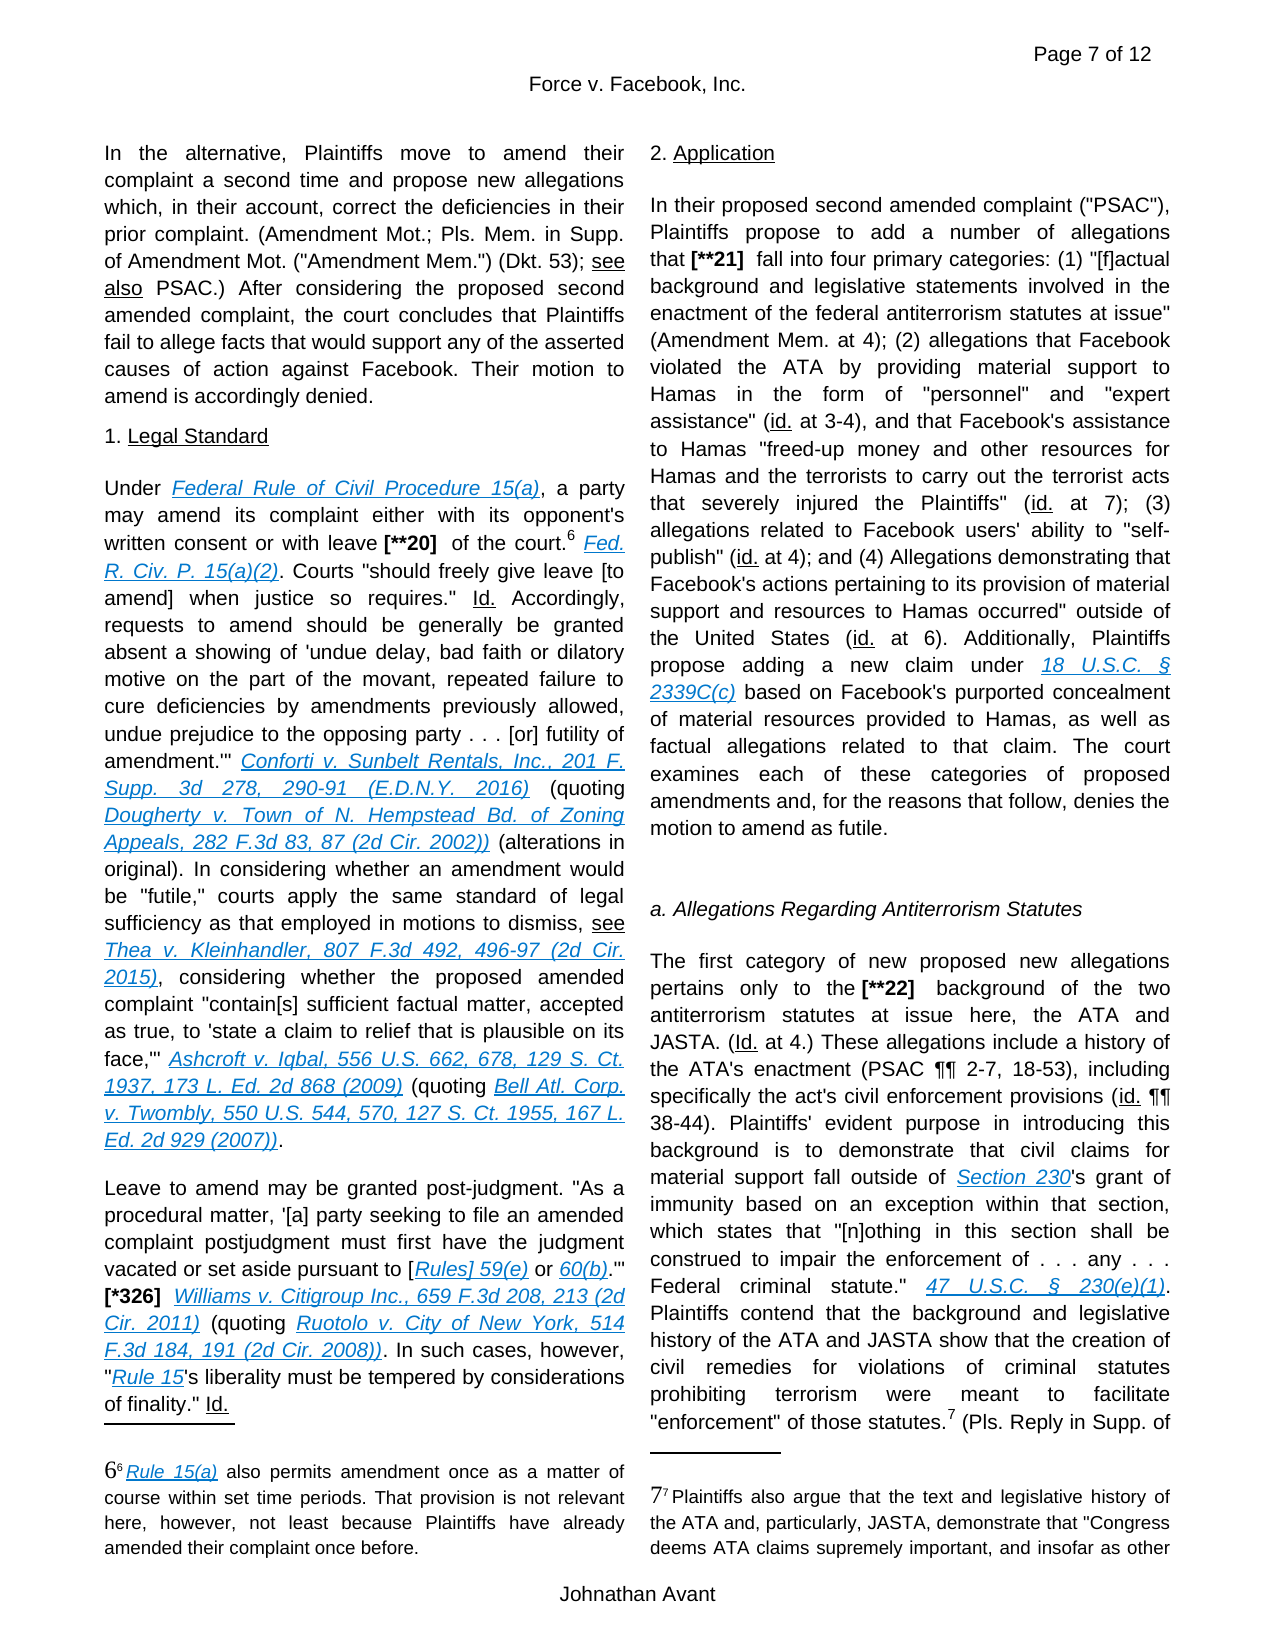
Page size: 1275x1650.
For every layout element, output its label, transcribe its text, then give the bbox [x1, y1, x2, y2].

text In the alternative, Plaintiffs move to amend their complaint a second time and propose new allegations which, in their account, correct the deficiencies in their prior complaint. (Amendment Mot.; Pls. Mem. in Supp. of Amendment Mot. ("Amendment Mem.") (Dkt. 53); see also PSAC.) After considering the proposed second amended complaint, the court concludes that Plaintiffs fail to allege facts that would support any of the asserted causes of action against Facebook. Their motion to amend is accordingly denied. [104, 137, 625, 408]
text 1. Legal Standard [104, 421, 625, 448]
text 2. Application [650, 137, 1171, 164]
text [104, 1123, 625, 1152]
text In their proposed second amended complaint ("PSAC"), Plaintiffs propose to add a number of allegations that [**21] fall into four primary categories: (1) "[f]actual background and legislative statements involved in the enactment of the federal antiterrorism statutes at issue" (Amendment Mem. at 4); (2) allegations that Facebook violated the ATA by providing material support to Hamas in the form of "personnel" and "expert assistance" (id. at 3-4), and that Facebook's assistance to Hamas "freed-up money and other resources for Hamas and the terrorists to carry out the terrorist acts that severely injured the Plaintiffs" (id. at 7); (3) allegations related to Facebook users' ability to "self-publish" (id. at 4); and (4) Allegations demonstrating that Facebook's actions pertaining to its provision of material support and resources to Hamas occurred" outside of the United States (id. at 6). Additionally, Plaintiffs propose adding a new claim under 18 U.S.C. § 2339C(c) based on Facebook's purported concealment of material resources provided to Hamas, as well as factual allegations related to that claim. The court examines each of these categories of proposed amendments and, for the reasons that follow, denies the motion to amend as futile. [650, 189, 1171, 839]
text a. Allegations Regarding Antiterrorism Statutes [650, 864, 1171, 920]
text Leave to amend may be granted post-judgment. "As a procedural matter, '[a] party seeking to file an amended complaint postjudgment must first have the judgment vacated or set aside pursuant to [Rules] 59(e) or 60(b).'" [*326] Williams v. Citigroup Inc., 659 F.3d 208, 213 (2d Cir. 2011) (quoting Ruotolo v. City of New York, 514 F.3d 184, 191 (2d Cir. 2008)). In such cases, however, "Rule 15's liberality must be tempered by considerations of finality." Id. [104, 1172, 625, 1416]
text Under Federal Rule of Civil Procedure 15(a), a party may amend its complaint either with its opponent's written consent or with leave [**20] of the court.6 Fed. R. Civ. P. 15(a)(2). Courts "should freely give leave [to amend] when justice so requires." Id. Accordingly, requests to amend should be generally be granted absent a showing of 'undue delay, bad faith or dilatory motive on the part of the movant, repeated failure to cure deficiencies by amendments previously allowed, undue prejudice to the opposing party . . . [or] futility of amendment.'" Conforti v. Sunbelt Rentals, Inc., 201 F. Supp. 3d 278, 290-91 (E.D.N.Y. 2016) (quoting Dougherty v. Town of N. Hempstead Bd. of Zoning Appeals, 282 F.3d 83, 87 (2d Cir. 2002)) (alterations in original). In considering whether an amendment would be "futile," courts apply the same standard of legal sufficiency as that employed in motions to dismiss, see Thea v. Kleinhandler, 807 F.3d 492, 496-97 (2d Cir. 2015), considering whether the proposed amended complaint "contain[s] sufficient factual matter, accepted as true, to 'state a claim to relief that is plausible on its face,"' Ashcroft v. Iqbal, 556 U.S. 662, 678, 129 S. Ct. 1937, 173 L. Ed. 2d 868 (2009) (quoting Bell Atl. Corp. v. Twombly, 550 U.S. 544, 570, 127 S. Ct. 1955, 167 L. Ed. 2d 929 (2007)). [104, 960, 625, 1122]
text Under Federal Rule of Civil Procedure 15(a), a party may amend its complaint either with its opponent's written consent or with leave [**20] of the court.6 Fed. R. Civ. P. 15(a)(2). Courts "should freely give leave [to amend] when justice so requires." Id. Accordingly, requests to amend should be generally be granted absent a showing of 'undue delay, bad faith or dilatory motive on the part of the movant, repeated failure to cure deficiencies by amendments previously allowed, undue prejudice to the opposing party . . . [or] futility of amendment.'" Conforti v. Sunbelt Rentals, Inc., 201 F. Supp. 3d 278, 290-91 (E.D.N.Y. 2016) (quoting Dougherty v. Town of N. Hempstead Bd. of Zoning Appeals, 282 F.3d 83, 87 (2d Cir. 2002)) (alterations in original). In considering whether an amendment would be "futile," courts apply the same standard of legal sufficiency as that employed in motions to dismiss, see Thea v. Kleinhandler, 807 F.3d 492, 496-97 (2d Cir. 2015), considering whether the proposed amended complaint "contain[s] sufficient factual matter, accepted as true, to 'state a claim to relief that is plausible on its face,"' Ashcroft v. Iqbal, 556 U.S. 662, 678, 129 S. Ct. 1937, 173 L. Ed. 2d 868 (2009) (quoting Bell Atl. Corp. v. Twombly, 550 U.S. 544, 570, 127 S. Ct. 1955, 167 L. Ed. 2d 929 (2007)). [104, 473, 625, 824]
